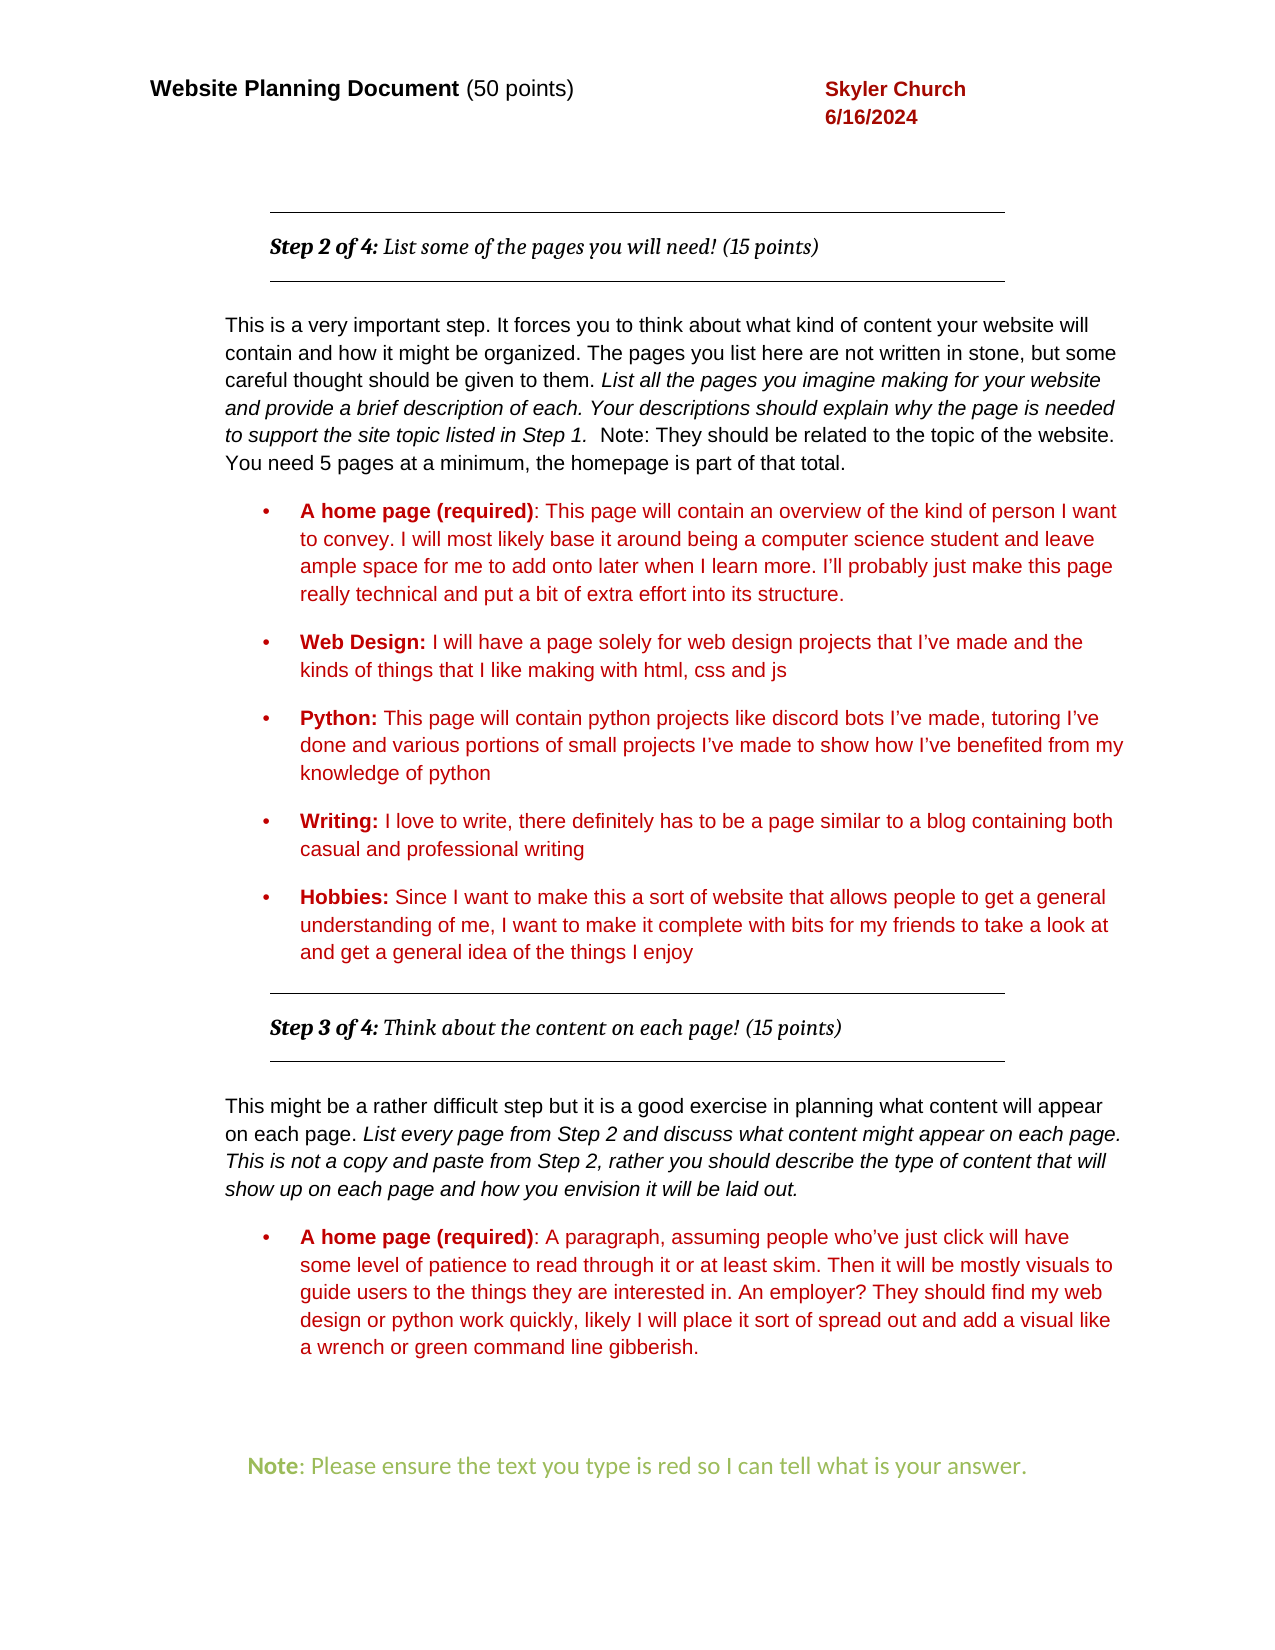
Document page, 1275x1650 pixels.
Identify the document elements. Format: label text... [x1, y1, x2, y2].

list Python: This page will contain python projects like discord bots I’ve made, tutoring I’ve done and various portions of small projects I’ve made to show how I’ve benefited from my knowledge of python [262, 706, 1125, 785]
text Step 2 of 4: List some of the pages you will need! (15 points) [270, 213, 1005, 281]
list Writing: I love to write, there definitely has to be a page similar to a blog containing both casual and professional writing [262, 809, 1125, 861]
list Hobbies: Since I want to make this a sort of website that allows people to get a general understanding of me, I want to make it complete with bits for my friends to take a look at and get a general idea of the things I enjoy [262, 885, 1125, 964]
text This might be a rather difficult step but it is a good exercise in planning what content will appear on each page. List every page from Step 2 and discuss what content might appear on each page. This is not a copy and paste from Step 2, rather you should describe the type of content that will show up on each page and how you envision it will be laid out. [225, 1094, 1125, 1201]
list A home page (required): This page will contain an overview of the kind of person I want to convey. I will most likely base it around being a computer science student and leave ample space for me to add onto later when I learn more. I’ll probably just make this page really technical and put a bit of extra effort into its structure. [262, 499, 1125, 606]
list Web Design: I will have a page solely for web design projects that I’ve made and the kinds of things that I like making with html, css and js [262, 630, 1125, 681]
list A home page (required): A paragraph, assuming people who’ve just click will have some level of patience to read through it or at least skim. Then it will be mostly visuals to guide users to the things they are interested in. An employer? They should find my web design or python work quickly, likely I will place it sort of spread out and add a visual like a wrench or green command line gibberish. [262, 1225, 1125, 1359]
text Step 3 of 4: Think about the content on each page! (15 points) [270, 994, 1005, 1061]
text This is a very important step. It forces you to think about what kind of content your website will contain and how it might be organized. The pages you list here are not written in stone, but some careful thought should be given to them. List all the pages you imagine making for your website and provide a brief description of each. Your descriptions should explain why the page is needed to support the site topic listed in Step 1. Note: They should be related to the topic of the website. You need 5 pages at a minimum, the homepage is part of that total. [225, 313, 1125, 475]
